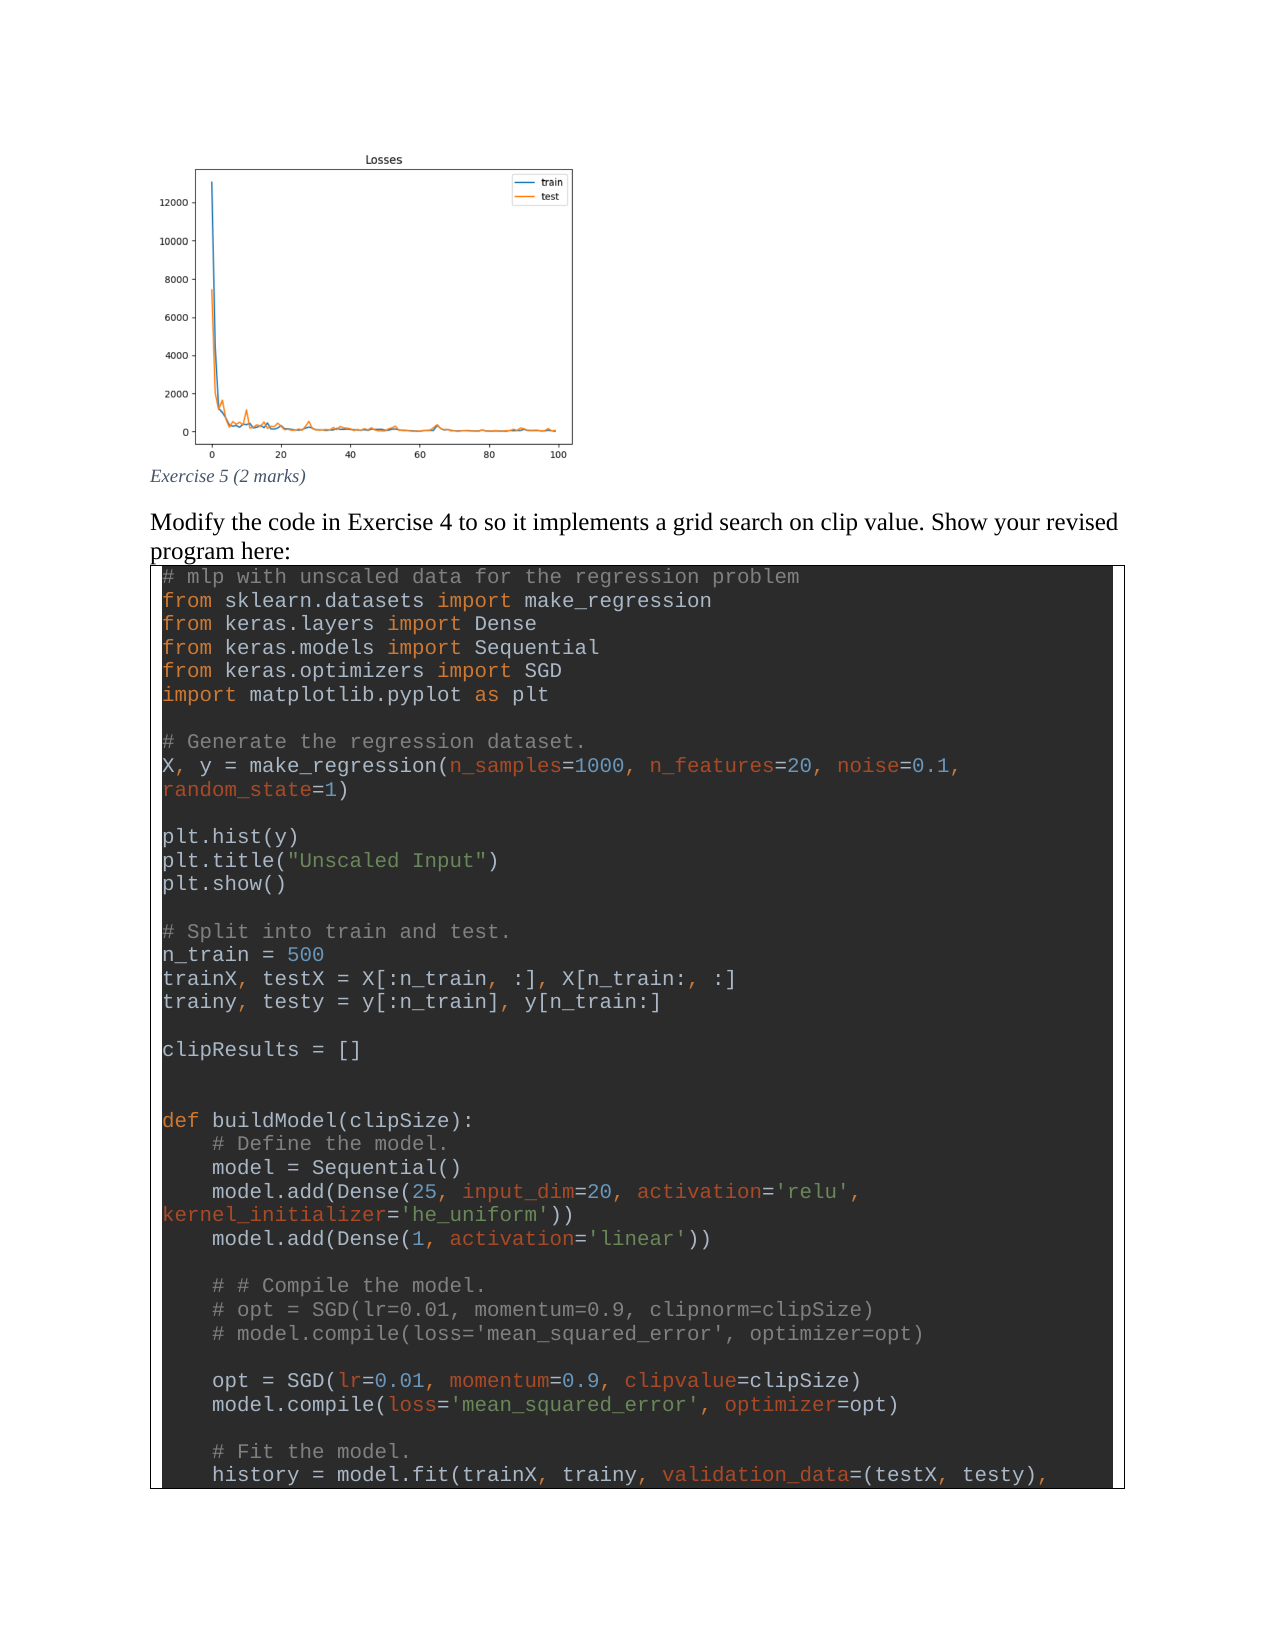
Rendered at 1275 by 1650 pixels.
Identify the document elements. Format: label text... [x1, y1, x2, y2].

picture [150, 150, 579, 465]
text Modify the code in Exercise 4 to so it implements a grid search on clip value. Show your revised program here: [150, 507, 1125, 565]
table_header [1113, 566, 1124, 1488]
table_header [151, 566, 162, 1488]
